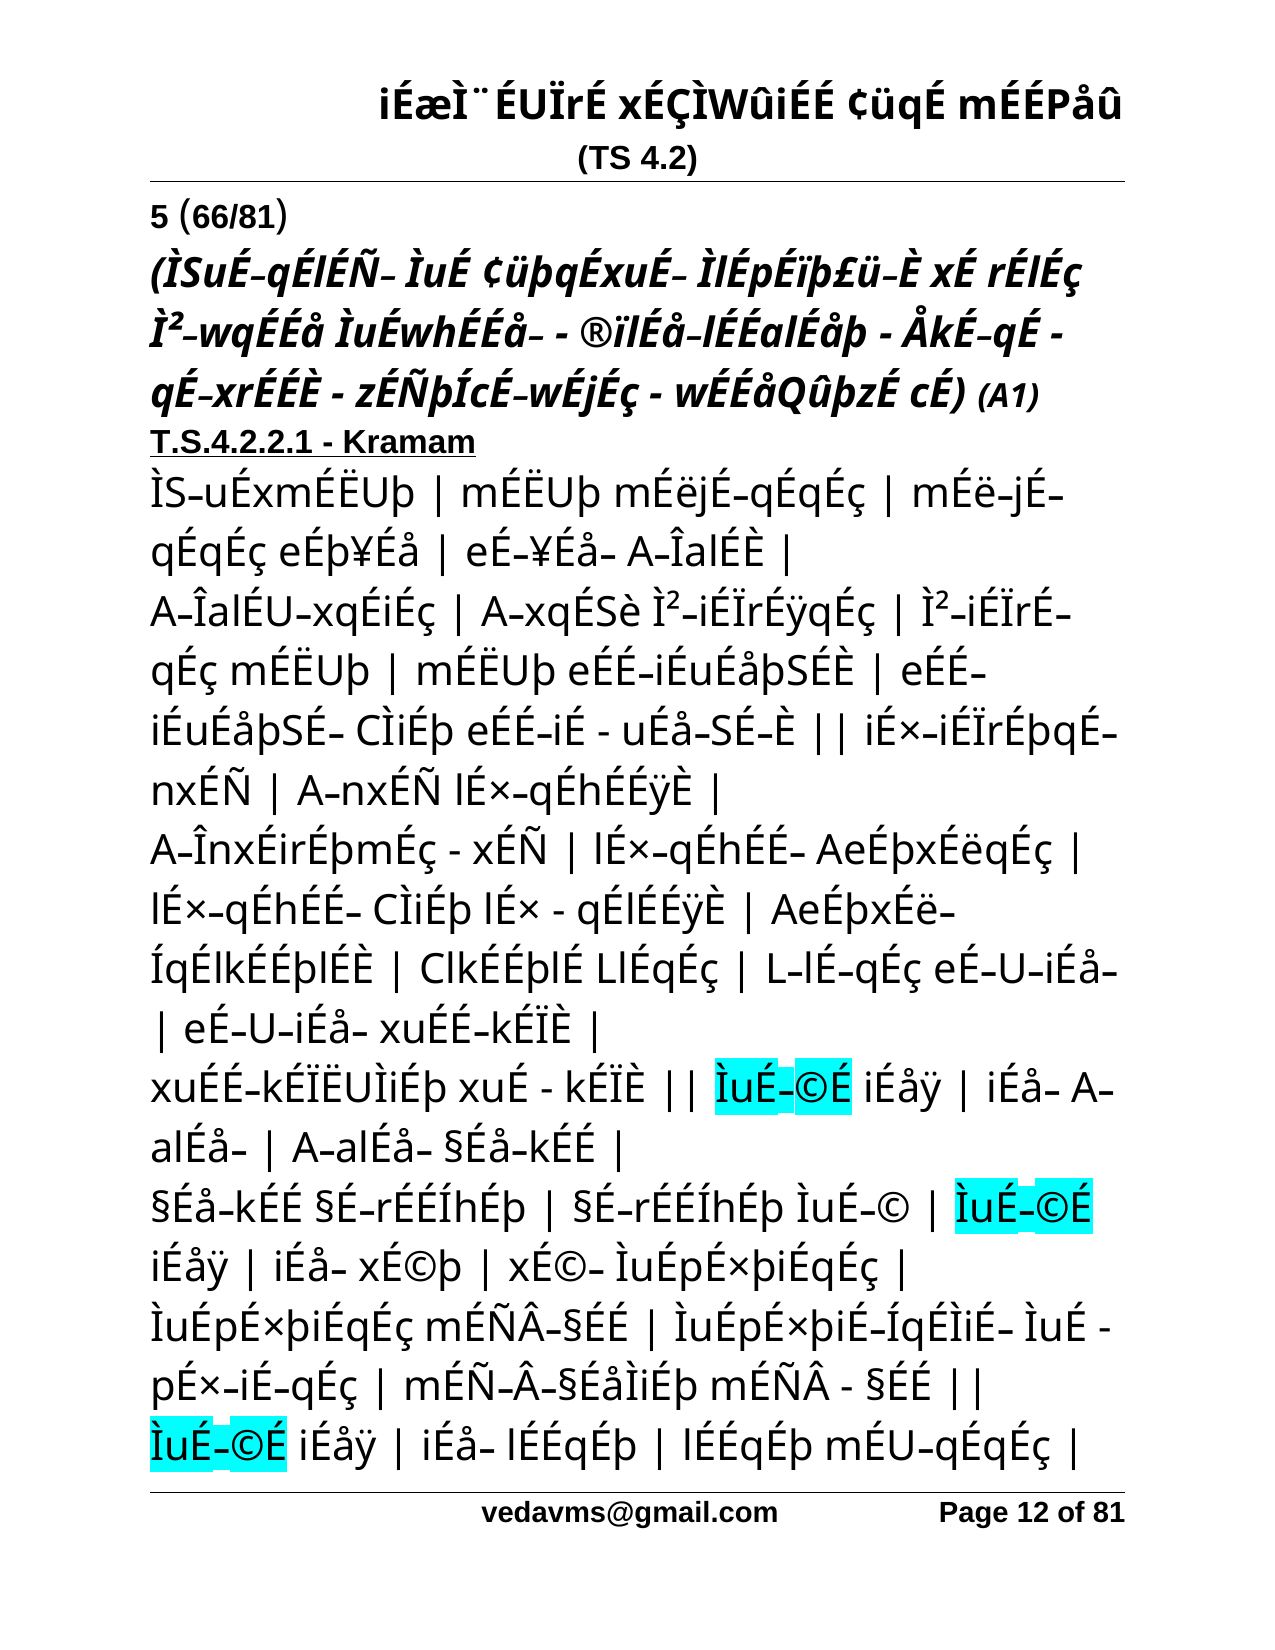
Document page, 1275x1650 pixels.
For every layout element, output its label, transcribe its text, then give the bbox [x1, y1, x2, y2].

text T.S.4.2.2.1 - Kramam [150, 422, 1094, 461]
text A–ÎalÉU–xqÉiÉç | A–xqÉSè Ì²–iÉÏrÉÿqÉç | Ì²–iÉÏrÉ–qÉç mÉËUþ | mÉËUþ eÉÉ–iÉuÉåþSÉÈ | eÉÉ–iÉuÉåþSÉ– CÌiÉþ eÉÉ–iÉ - uÉå–SÉ–È || iÉ×–iÉÏrÉþqÉ–nxÉÑ | A–nxÉÑ lÉ×–qÉhÉÉÿÈ | [150, 582, 1125, 817]
text (ÌSuÉ–qÉlÉÑ– ÌuÉ ¢üþqÉxuÉ– ÌlÉpÉïþ£ü–È xÉ rÉlÉç Ì²–wqÉÉå ÌuÉwhÉÉå– - ®ïlÉå–lÉÉalÉåþ - ÅkÉ–qÉ - qÉ–xrÉÉÈ - zÉÑþÍcÉ–wÉjÉç - wÉÉåQûþzÉ cÉ) (A1) [150, 243, 1125, 419]
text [150, 184, 1125, 241]
text §Éå–kÉÉ §É–rÉÉÍhÉþ | §É–rÉÉÍhÉþ ÌuÉ–© | ÌuÉ–©É iÉåÿ | iÉå– xÉ©þ | xÉ©– ÌuÉpÉ×þiÉqÉç | ÌuÉpÉ×þiÉqÉç mÉÑÂ–§ÉÉ | ÌuÉpÉ×þiÉ–ÍqÉÌiÉ– ÌuÉ - pÉ×–iÉ–qÉç | mÉÑ–Â–§ÉåÌiÉþ mÉÑÂ - §ÉÉ || [150, 1177, 1125, 1413]
text ÌuÉ–©É iÉåÿ | iÉå– lÉÉqÉþ | lÉÉqÉþ mÉU–qÉqÉç | mÉ–U–qÉqÉç aÉÑWûÉÿ | aÉÑWûÉ– rÉiÉç | [287, 1416, 1125, 1472]
text ÌS–uÉxmÉËUþ | mÉËUþ mÉëjÉ–qÉqÉç | mÉë–jÉ–qÉqÉç eÉþ¥Éå | eÉ–¥Éå– A–ÎalÉÈ | [150, 462, 1125, 579]
text xuÉÉ–kÉÏËUÌiÉþ xuÉ - kÉÏÈ || ÌuÉ–©É iÉåÿ | iÉå– A–alÉå– | A–alÉå– §Éå–kÉÉ | [150, 1058, 1125, 1174]
text A–ÎnxÉirÉþmÉç - xÉÑ | lÉ×–qÉhÉÉ– AeÉþxÉëqÉç | lÉ×–qÉhÉÉ– CÌiÉþ lÉ× - qÉlÉÉÿÈ | AeÉþxÉë–ÍqÉlkÉÉþlÉÈ | ClkÉÉþlÉ LlÉqÉç | L–lÉ–qÉç eÉ–U–iÉå– | eÉ–U–iÉå– xuÉÉ–kÉÏÈ | [150, 820, 1125, 1055]
